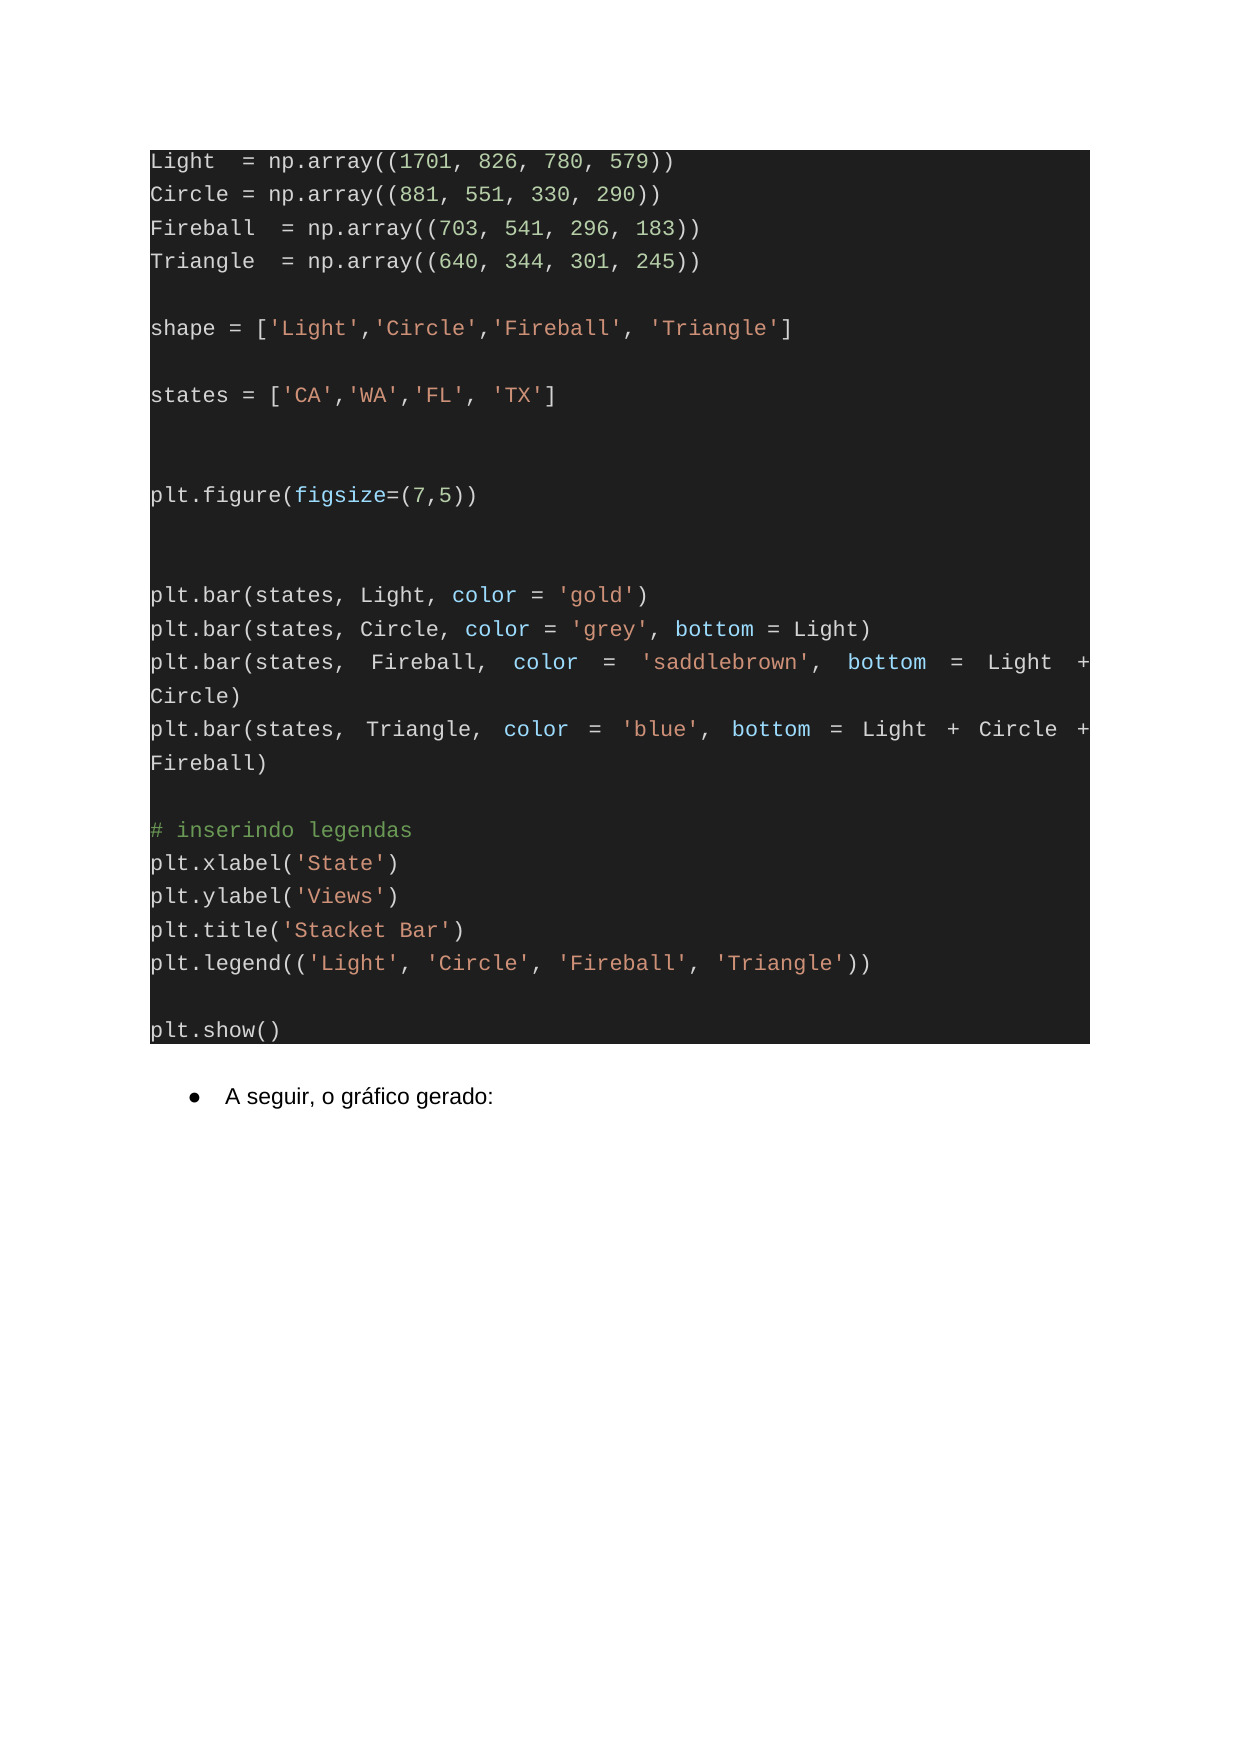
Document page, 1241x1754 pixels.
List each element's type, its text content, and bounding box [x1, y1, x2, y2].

text plt.xlabel('State') [150, 852, 1090, 877]
text Circle = np.array((881, 551, 330, 290)) [150, 183, 1090, 208]
text plt.bar(states, Fireball, color = 'saddlebrown', bottom = Light + Circle) [150, 652, 1090, 710]
text plt.show() [150, 1019, 1090, 1044]
text plt.figure(figsize=(7,5)) [150, 484, 1090, 509]
text plt.legend(('Light', 'Circle', 'Fireball', 'Triangle')) [150, 952, 1090, 977]
text plt.bar(states, Light, color = 'gold') [150, 585, 1090, 609]
text states = ['CA','WA','FL', 'TX'] [150, 384, 1090, 409]
text plt.bar(states, Circle, color = 'grey', bottom = Light) [150, 618, 1090, 643]
text Fireball = np.array((703, 541, 296, 183)) [150, 217, 1090, 242]
text plt.ylabel('Views') [150, 886, 1090, 910]
text plt.bar(states, Triangle, color = 'blue', bottom = Light + Circle + Fireball) [150, 718, 1090, 777]
text Light = np.array((1701, 826, 780, 579)) [150, 150, 1090, 175]
text # inserindo legendas [150, 819, 1090, 843]
text Triangle = np.array((640, 344, 301, 245)) [150, 250, 1090, 275]
text plt.title('Stacket Bar') [150, 919, 1090, 944]
text shape = ['Light','Circle','Fireball', 'Triangle'] [150, 317, 1090, 342]
list A seguir, o gráfico gerado: [187, 1083, 1090, 1109]
